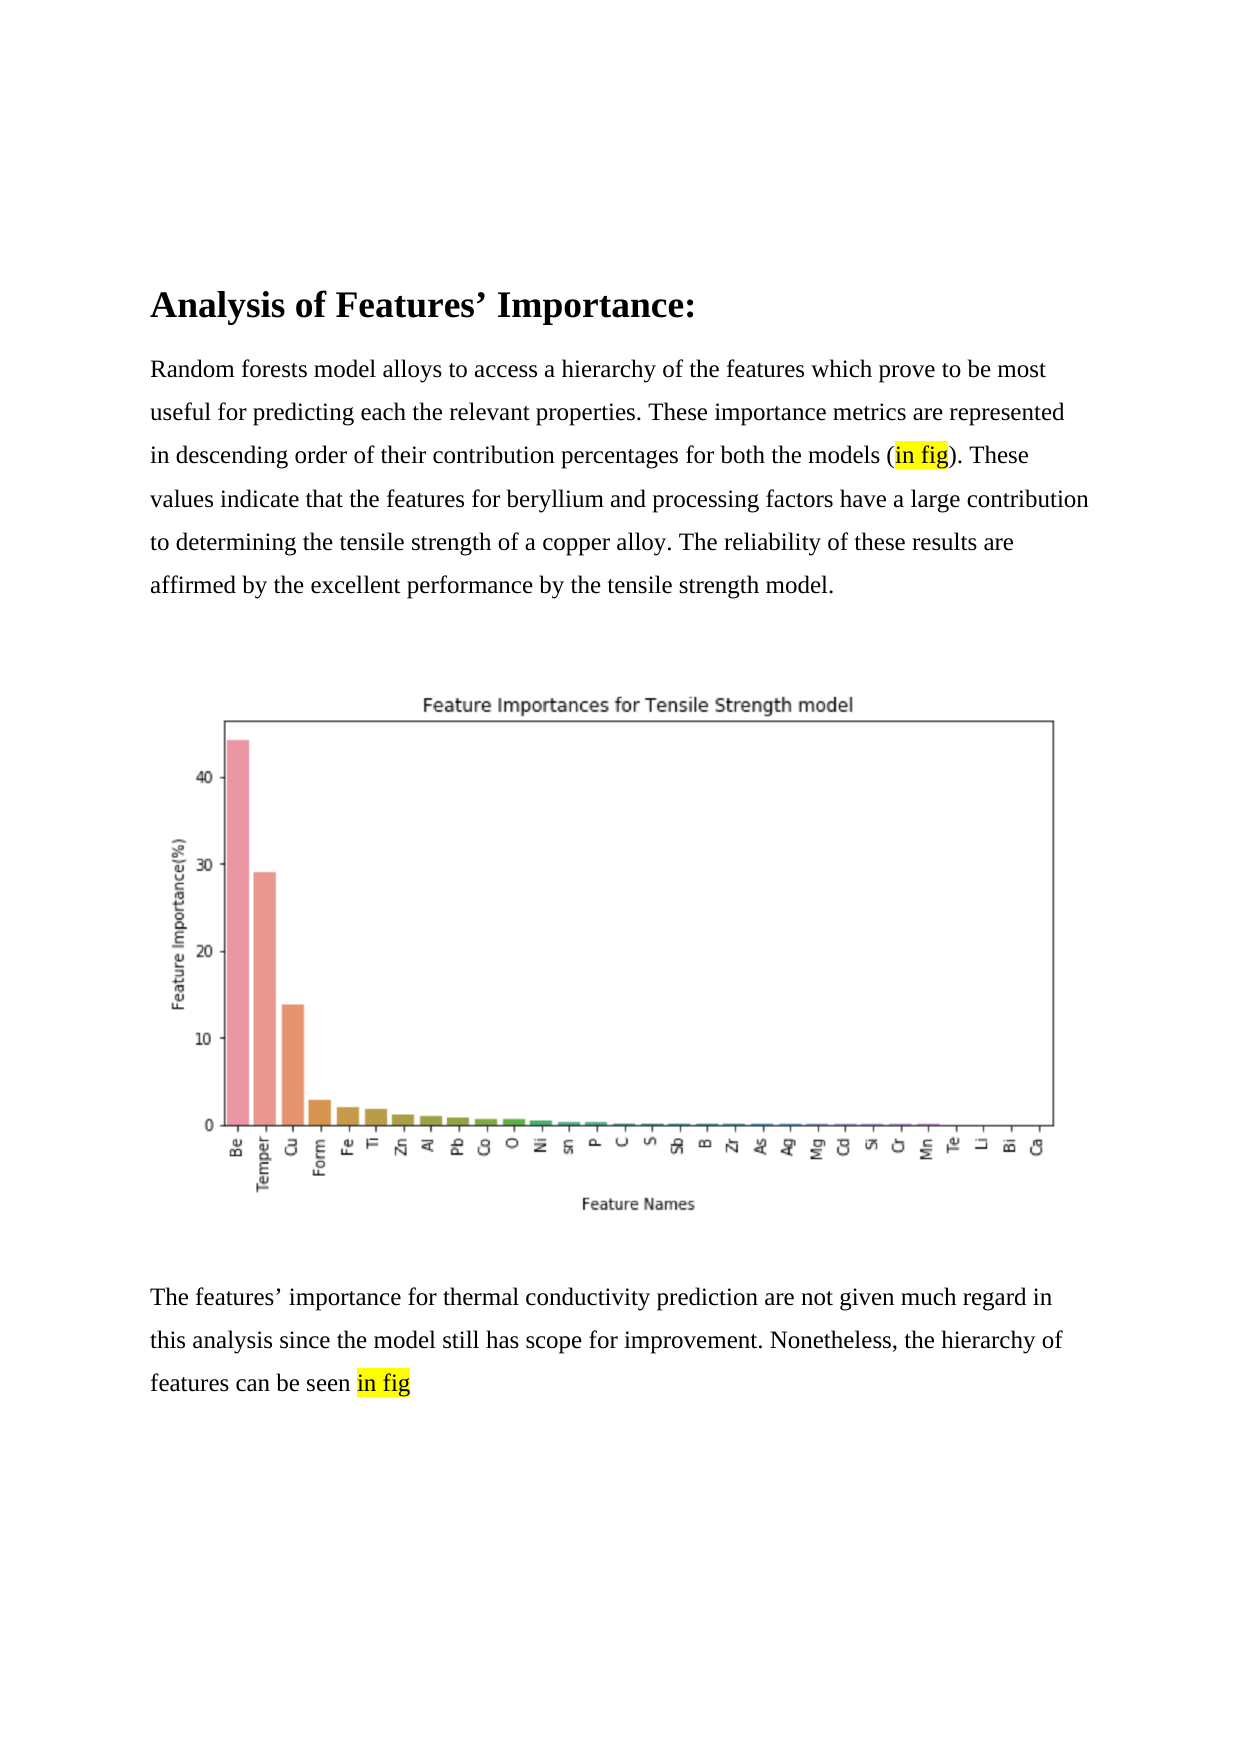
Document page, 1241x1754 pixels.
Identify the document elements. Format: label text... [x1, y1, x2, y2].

text Random forests model alloys to access a hierarchy of the features which prove to be most useful for predicting each the relevant properties. These importance metrics are represented in descending order of their contribution percentages for both the models (in fig). These values indicate that the features for beryllium and processing factors have a large contribution to determining the tensile strength of a copper alloy. The reliability of these results are affirmed by the excellent performance by the tensile strength model. [150, 354, 1090, 599]
subtitle Analysis of Features’ Importance: [150, 282, 1090, 325]
picture [153, 689, 1087, 1225]
list The features’ importance for thermal conductivity prediction are not given much regard in this analysis since the model still has scope for improvement. Nonetheless, the hierarchy of features can be seen in fig [150, 1282, 1090, 1397]
